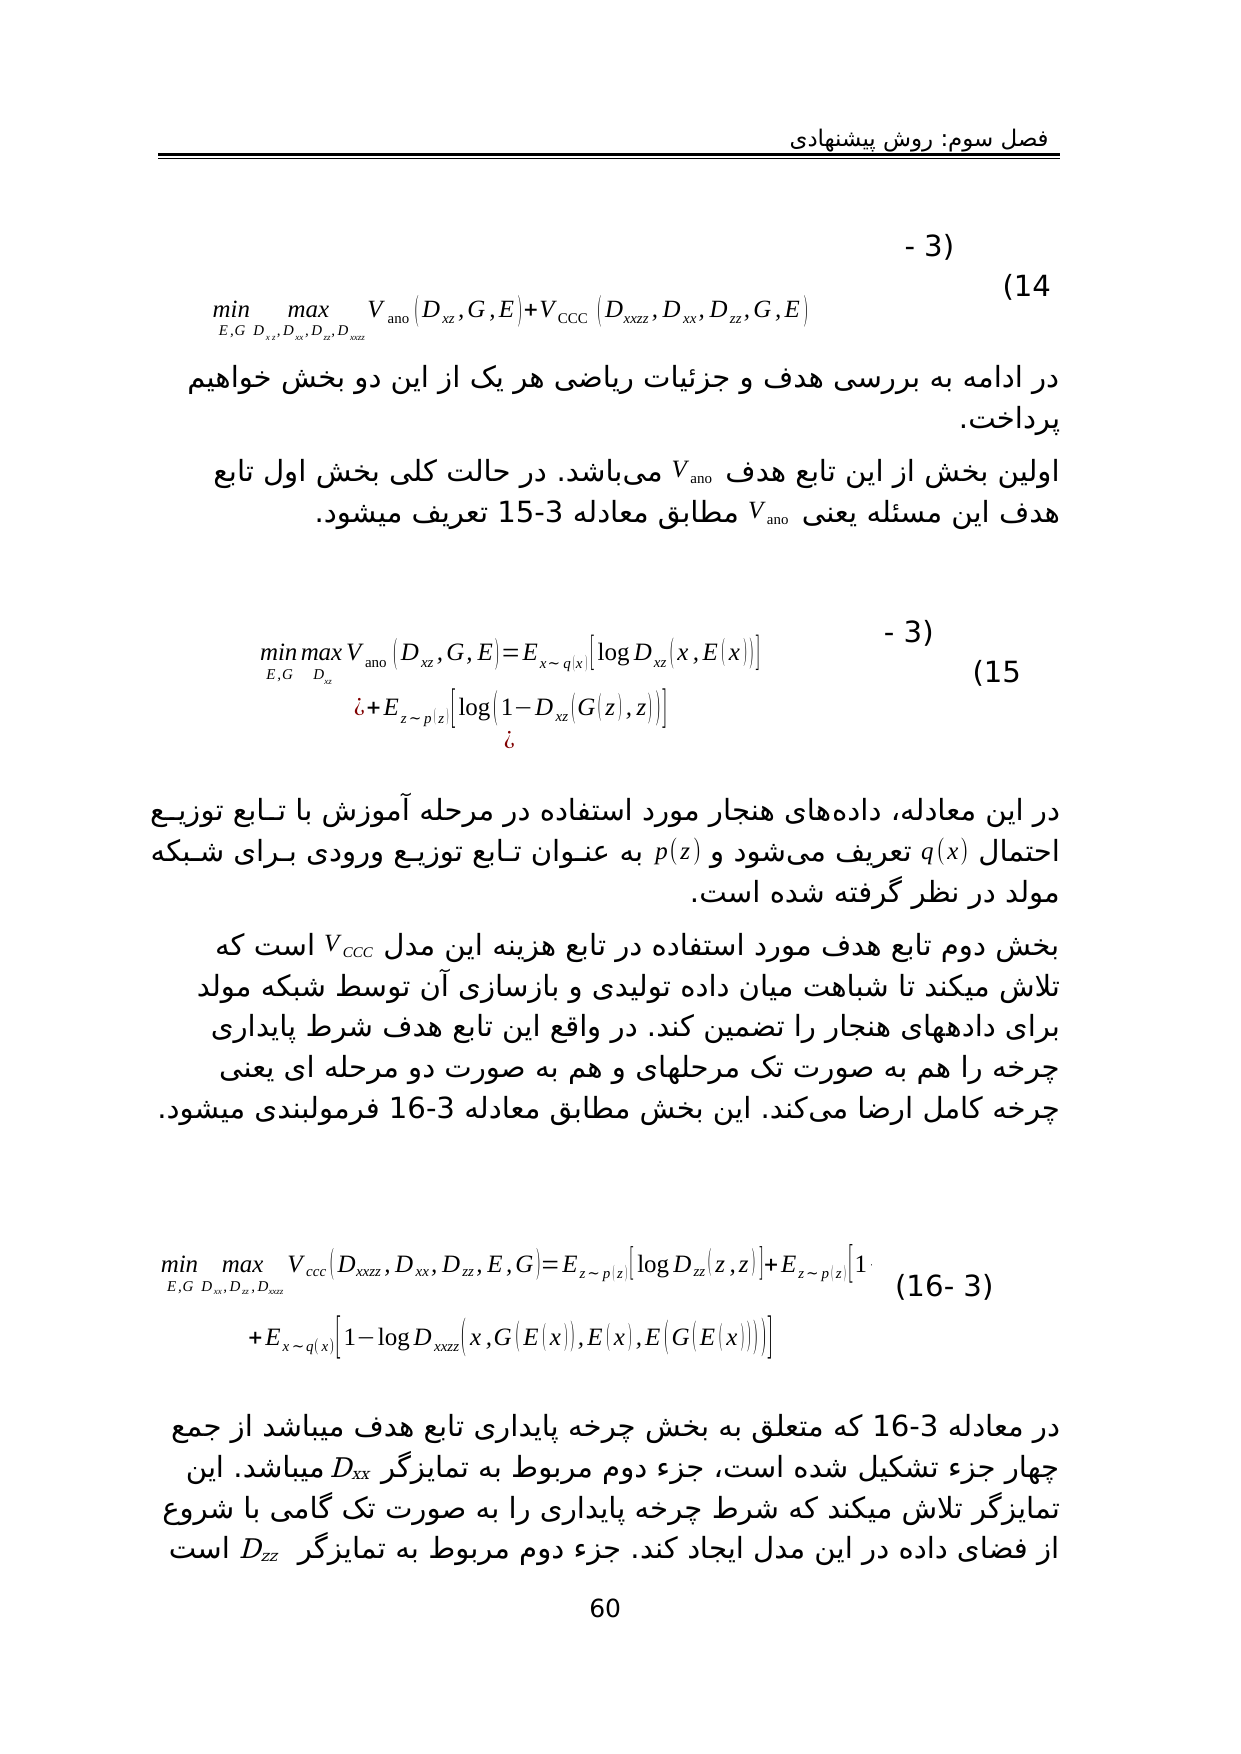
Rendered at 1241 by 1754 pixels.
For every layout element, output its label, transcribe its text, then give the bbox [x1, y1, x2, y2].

table_header (3 -15) [871, 536, 1062, 756]
text در این معادله، داده‌های هنجار مورد استفاده در مرحله آموزش با تابع توزیع احتمال تعریف می‌شود و به عنوان تابع توزیع ورودی برای شبکه مولد در نظر گرفته شده است. [150, 793, 1060, 909]
text اولین بخش از این تابع هدف می‌باشد. در حالت کلی بخش اول تابع هدف این مسئله یعنی مطابق معادله 3-15 تعریف میشود. [150, 454, 1060, 529]
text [150, 1409, 1060, 1566]
table_header [150, 536, 871, 756]
table_header (3 -14) [871, 196, 1062, 348]
table_header [150, 196, 871, 348]
table_header (3 -16) [871, 1132, 1062, 1397]
text در ادامه به بررسی هدف و جزئیات ریاضی هر یک از این دو بخش خواهیم پرداخت. [150, 361, 1060, 435]
text بخش دوم تابع هدف مورد استفاده در تابع هزینه این مدل است که تلاش میکند تا شباهت میان داده تولیدی و بازسازی آن توسط شبکه مولد برای دادههای هنجار را تضمین کند. در واقع این تابع هدف شرط پایداری چرخه را هم به صورت تک مرحلهای و هم به صورت دو مرحله ای یعنی چرخه کامل ارضا می‌کند. این بخش مطابق معادله 3-16 فرمولبندی میشود. [150, 928, 1060, 1125]
table_header [150, 1132, 871, 1397]
